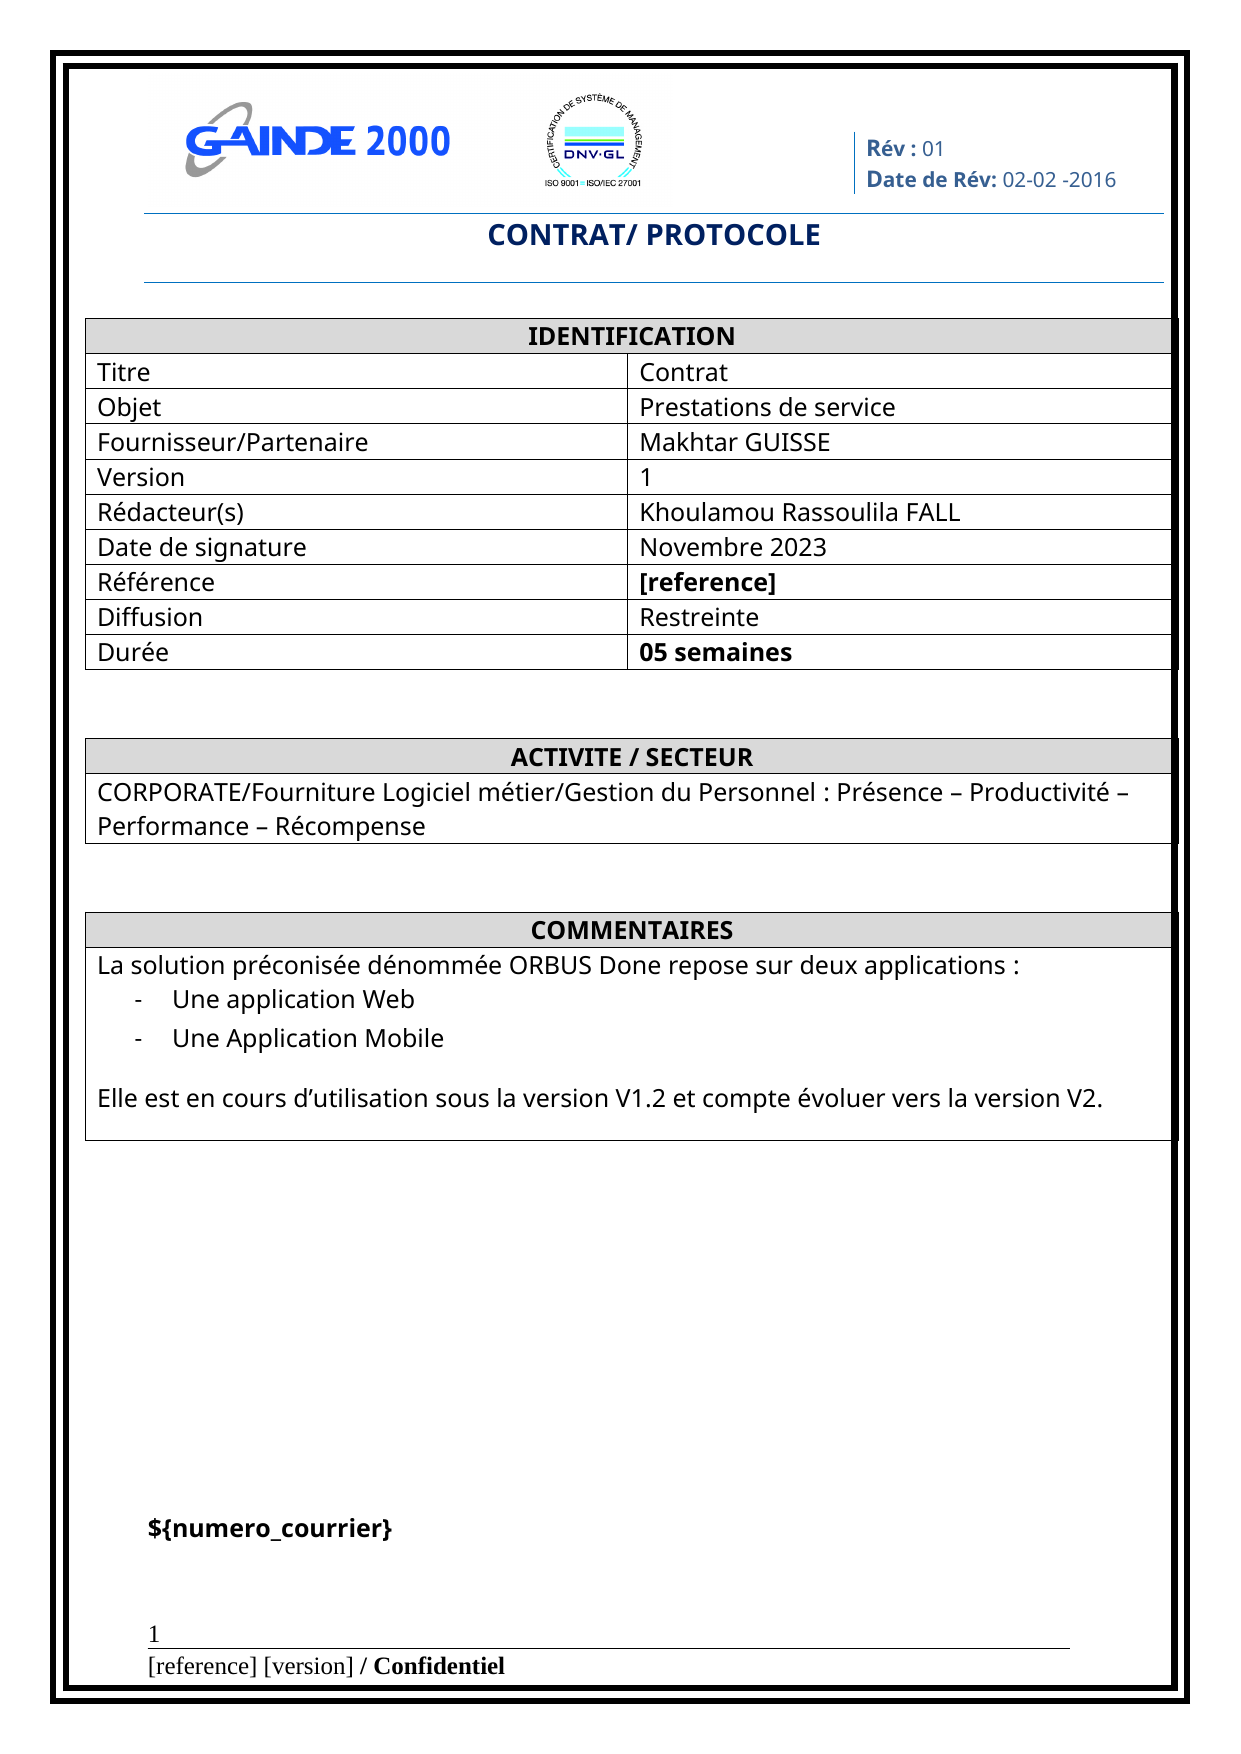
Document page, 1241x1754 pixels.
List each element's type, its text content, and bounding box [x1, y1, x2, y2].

table_cell Référence [86, 565, 627, 599]
table_cell Fournisseur/Partenaire [86, 424, 627, 458]
table_cell Titre [86, 354, 627, 388]
table_cell Objet [86, 389, 627, 423]
table_cell [reference] [628, 565, 1171, 599]
table_header IDENTIFICATION [86, 319, 1171, 353]
table_cell CORPORATE/Fourniture Logiciel métier/Gestion du Personnel : Présence – Productivité – Performance – Récompense [86, 774, 1171, 842]
table_cell La solution préconisée dénommée ORBUS Done repose sur deux applications : Une application Web Une Application Mobile Elle est en cours d’utilisation sous la version V1.2 et compte évoluer vers la version V2. [86, 948, 1171, 1140]
table_cell Version [86, 460, 627, 493]
table_cell Durée [86, 635, 627, 669]
table_cell Contrat [628, 354, 1171, 388]
table_cell 05 semaines [628, 635, 1171, 669]
text ${numero_courrier} [148, 1511, 1108, 1545]
table_header COMMENTAIRES [86, 913, 1171, 947]
table_cell Date de signature [86, 530, 627, 564]
table_cell 1 [628, 460, 1171, 493]
table_cell Khoulamou Rassoulila FALL [628, 495, 1171, 529]
table_header ACTIVITE / SECTEUR [86, 739, 1171, 773]
table_cell Rédacteur(s) [86, 495, 627, 529]
table_cell Makhtar GUISSE [628, 424, 1171, 458]
table_cell Restreinte [628, 600, 1171, 634]
table_cell Novembre 2023 [628, 530, 1171, 564]
table_cell Prestations de service [628, 389, 1171, 423]
picture [147, 73, 674, 207]
table_cell Diffusion [86, 600, 627, 634]
